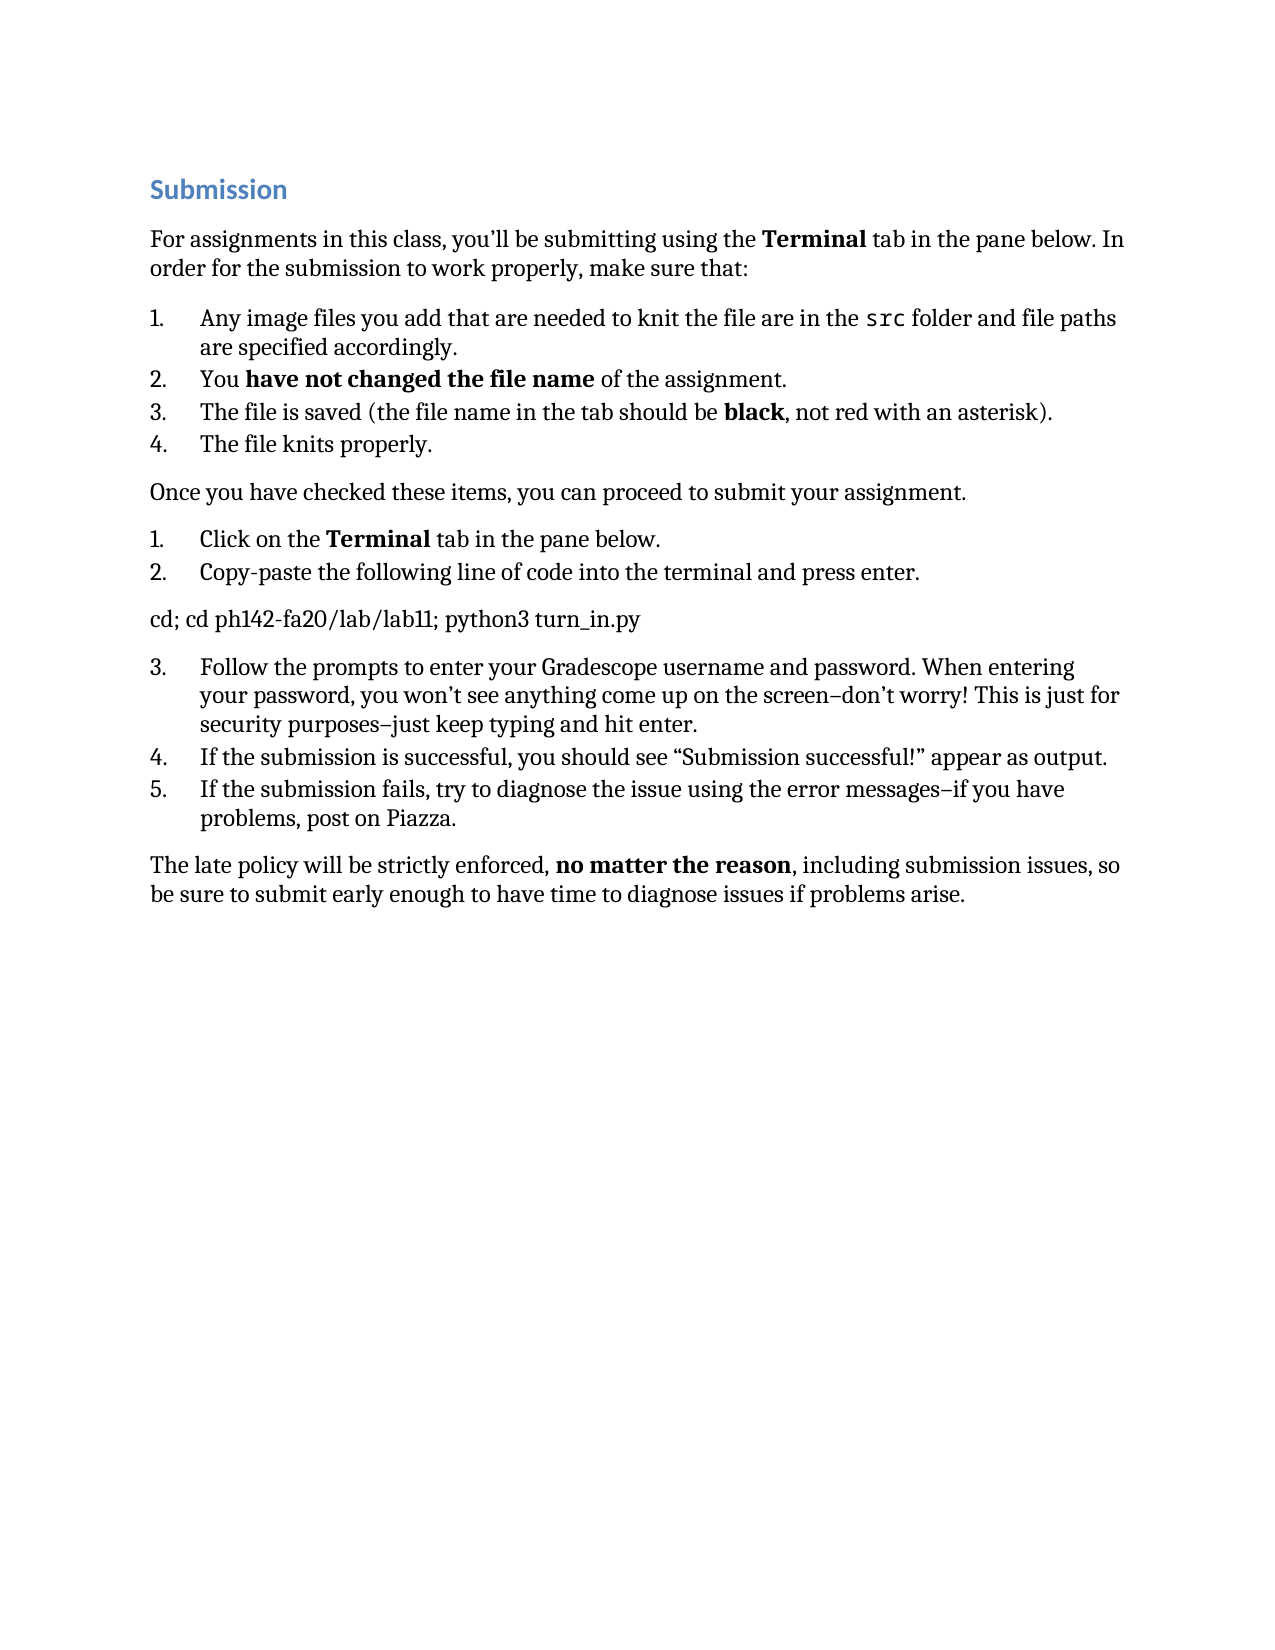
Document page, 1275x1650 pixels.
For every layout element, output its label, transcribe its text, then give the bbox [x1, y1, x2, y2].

subtitle Submission [150, 171, 1125, 206]
list Click on the Terminal tab in the pane below. [150, 525, 1125, 554]
list Copy-paste the following line of code into the terminal and press enter. [150, 558, 1125, 586]
text cd; cd ph142-fa20/lab/lab11; python3 turn_in.py [150, 605, 1125, 634]
list If the submission is successful, you should see “Submission successful!” appear as output. [150, 743, 1125, 771]
text For assignments in this class, you’ll be submitting using the Terminal tab in the pane below. In order for the submission to work properly, make sure that: [150, 225, 1125, 283]
list If the submission fails, try to diagnose the issue using the error messages–if you have problems, post on Piazza. [150, 775, 1125, 833]
text Once you have checked these items, you can proceed to submit your assignment. [150, 478, 1125, 506]
list You have not changed the file name of the assignment. [150, 365, 1125, 394]
list Follow the prompts to enter your Gradescope username and password. When entering your password, you won’t see anything come up on the screen–don’t worry! This is just for security purposes–just keep typing and hit enter. [150, 653, 1125, 739]
list Any image files you add that are needed to knit the file are in the src folder and file paths are specified accordingly. [150, 301, 1125, 361]
list The file knits properly. [150, 430, 1125, 459]
list The file is saved (the file name in the tab should be black, not red with an asterisk). [150, 398, 1125, 426]
text The late policy will be strictly enforced, no matter the reason, including submission issues, so be sure to submit early enough to have time to diagnose issues if problems arise. [150, 851, 1125, 909]
